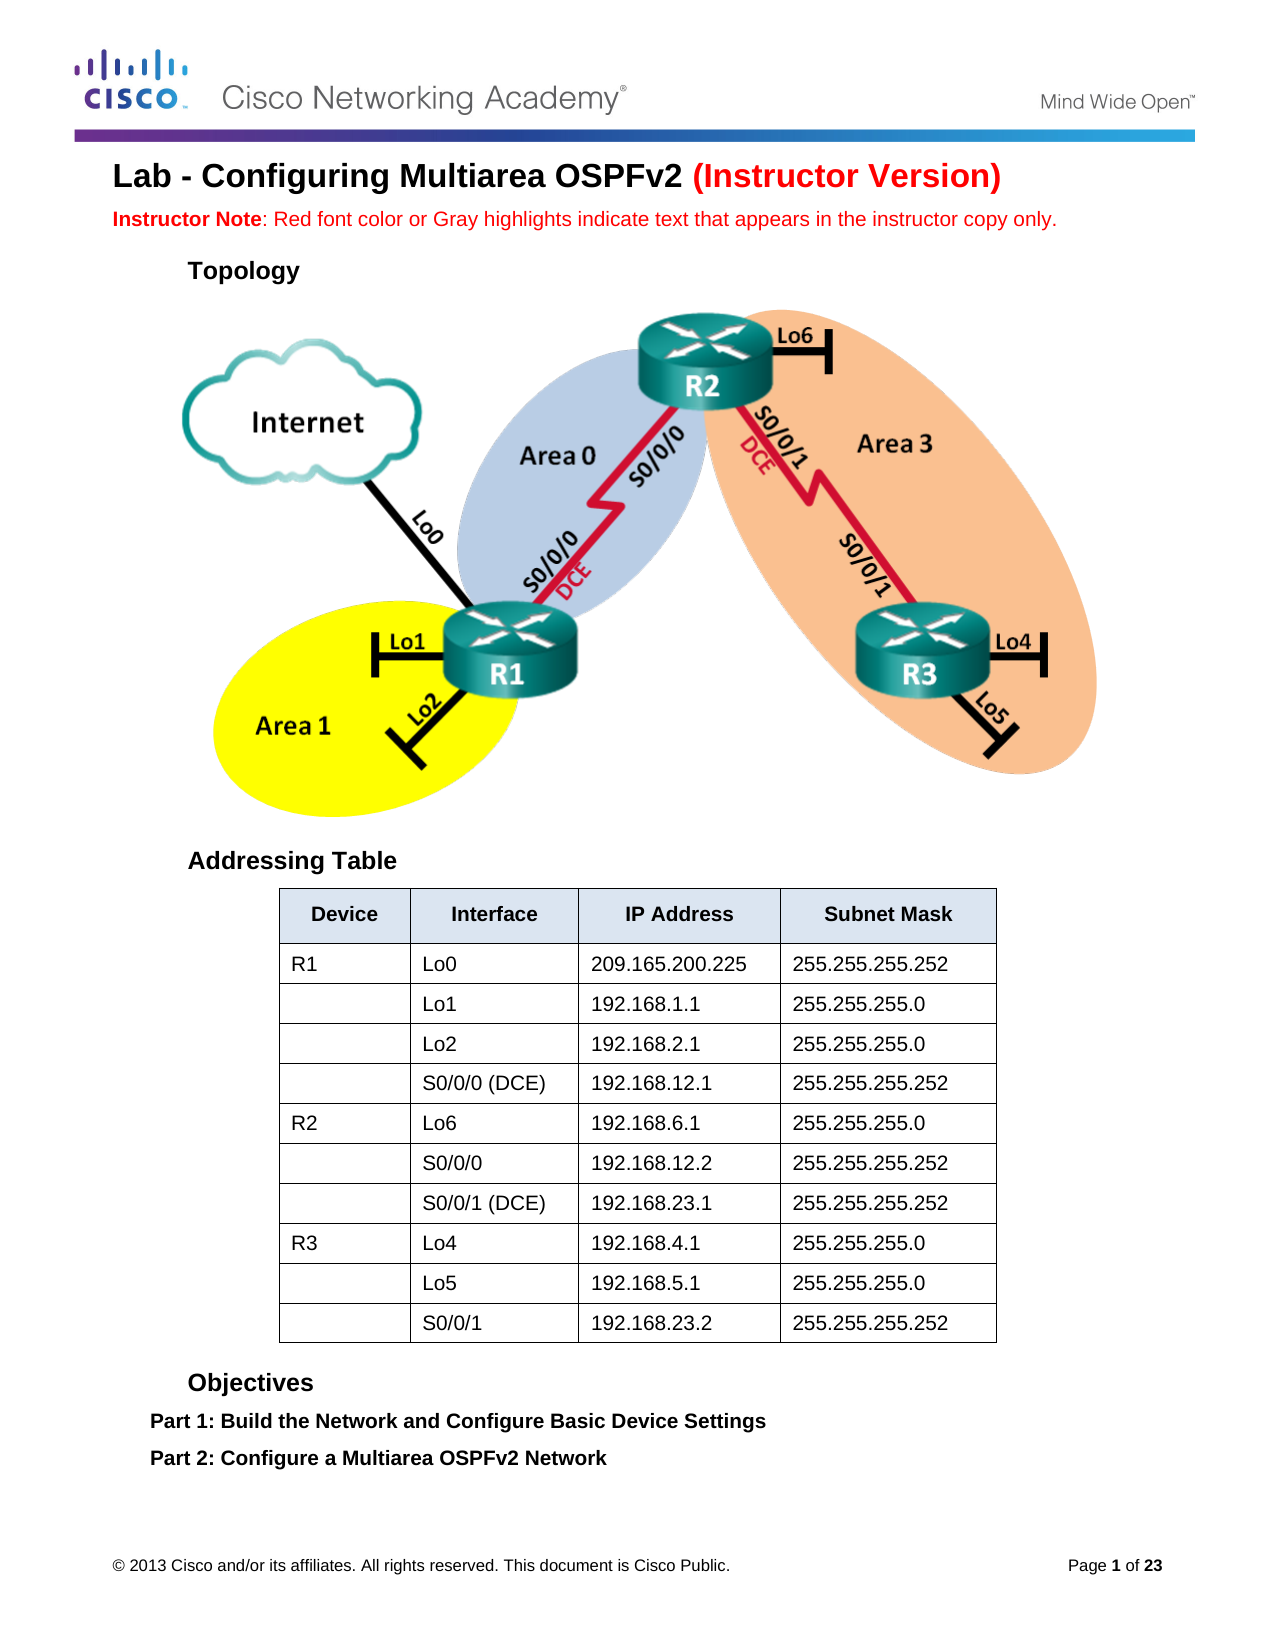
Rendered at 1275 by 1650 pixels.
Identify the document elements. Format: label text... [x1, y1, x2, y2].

table_cell [280, 1064, 410, 1103]
table_header IP Address [579, 889, 780, 943]
table_cell 255.255.255.0 [781, 1024, 996, 1063]
table_cell [280, 1024, 410, 1063]
table_cell 255.255.255.0 [781, 1264, 996, 1302]
table_cell 255.255.255.252 [781, 944, 996, 983]
table_header Interface [411, 889, 578, 943]
table_cell 192.168.4.1 [579, 1224, 780, 1262]
table_cell R2 [280, 1104, 410, 1143]
picture [177, 309, 1098, 818]
table_header Subnet Mask [781, 889, 996, 943]
title Lab - Configuring Multiarea OSPFv2 (Instructor Version) [112, 156, 1162, 195]
table_cell 255.255.255.252 [781, 1184, 996, 1223]
table_cell [280, 984, 410, 1023]
table_cell 192.168.1.1 [579, 984, 780, 1023]
text Instructor Note: Red font color or Gray highlights indicate text that appears in the instructor copy only. [112, 207, 1162, 231]
table_cell 192.168.23.1 [579, 1184, 780, 1223]
table_cell 192.168.23.2 [579, 1304, 780, 1342]
table_cell 255.255.255.252 [781, 1144, 996, 1183]
text Addressing Table [112, 846, 1162, 875]
text Part 1: Build the Network and Configure Basic Device Settings [150, 1409, 1162, 1433]
table_cell Lo1 [411, 984, 578, 1023]
table_cell [280, 1304, 410, 1342]
table_cell Lo2 [411, 1024, 578, 1063]
table_cell S0/0/0 (DCE) [411, 1064, 578, 1103]
table_cell 192.168.12.1 [579, 1064, 780, 1103]
table_header Device [280, 889, 410, 943]
table_cell R1 [280, 944, 410, 983]
table_cell S0/0/1 (DCE) [411, 1184, 578, 1223]
table_cell 255.255.255.0 [781, 984, 996, 1023]
table_cell [280, 1184, 410, 1223]
picture [0, 29, 1273, 142]
table_cell 255.255.255.0 [781, 1104, 996, 1143]
table_cell Lo0 [411, 944, 578, 983]
table_cell 192.168.6.1 [579, 1104, 780, 1143]
text Objectives [112, 1368, 1162, 1397]
table_cell [280, 1144, 410, 1183]
table_cell 209.165.200.225 [579, 944, 780, 983]
text Part 2: Configure a Multiarea OSPFv2 Network [150, 1446, 1162, 1469]
table_cell 255.255.255.252 [781, 1304, 996, 1342]
table_cell Lo4 [411, 1224, 578, 1262]
table_cell S0/0/0 [411, 1144, 578, 1183]
text Topology [112, 256, 1162, 284]
table_cell 255.255.255.0 [781, 1224, 996, 1262]
table_cell Lo6 [411, 1104, 578, 1143]
table_cell [280, 1264, 410, 1302]
table_cell 192.168.12.2 [579, 1144, 780, 1183]
table_cell R3 [280, 1224, 410, 1262]
table_cell S0/0/1 [411, 1304, 578, 1342]
table_cell Lo5 [411, 1264, 578, 1302]
table_cell 192.168.5.1 [579, 1264, 780, 1302]
table_cell 192.168.2.1 [579, 1024, 780, 1063]
table_cell 255.255.255.252 [781, 1064, 996, 1103]
